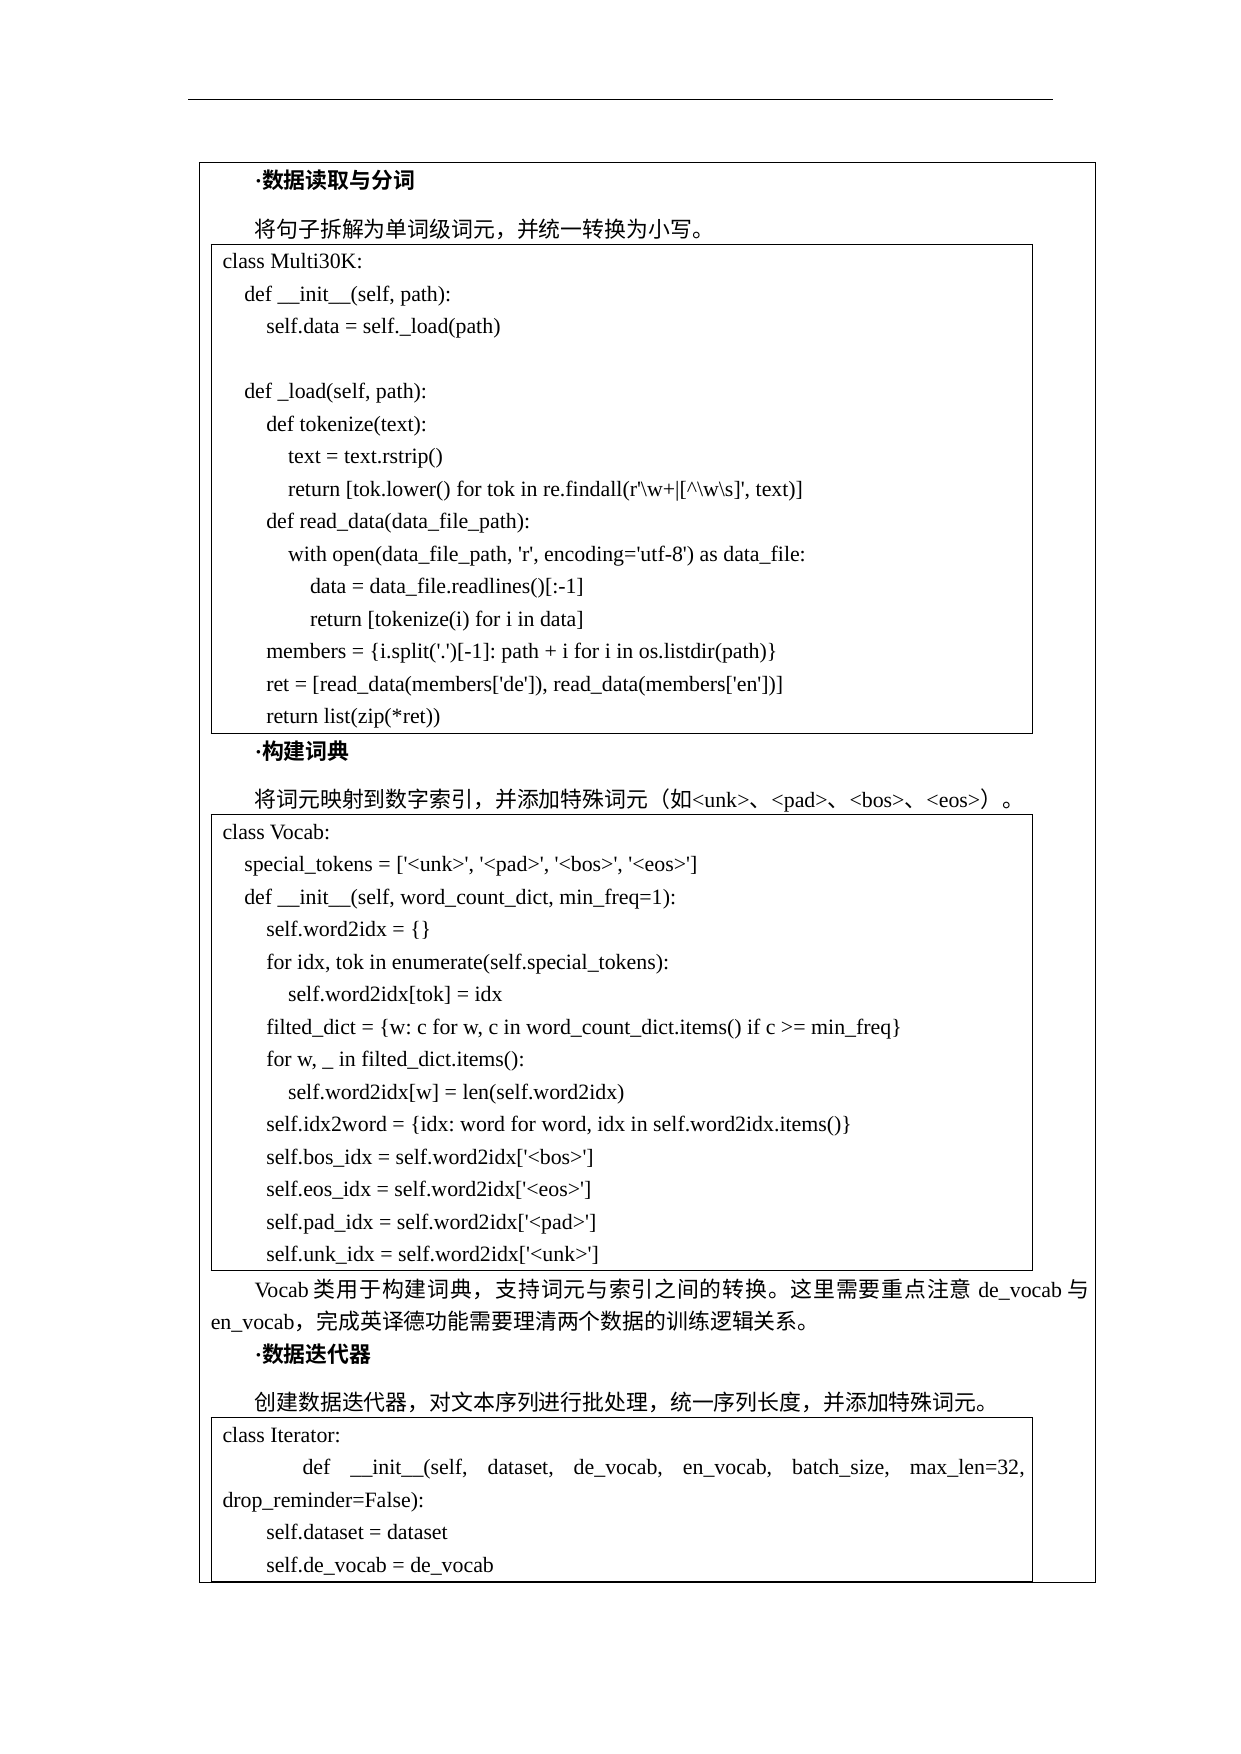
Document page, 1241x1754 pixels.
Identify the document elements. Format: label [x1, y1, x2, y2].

table_cell [200, 163, 1095, 1582]
